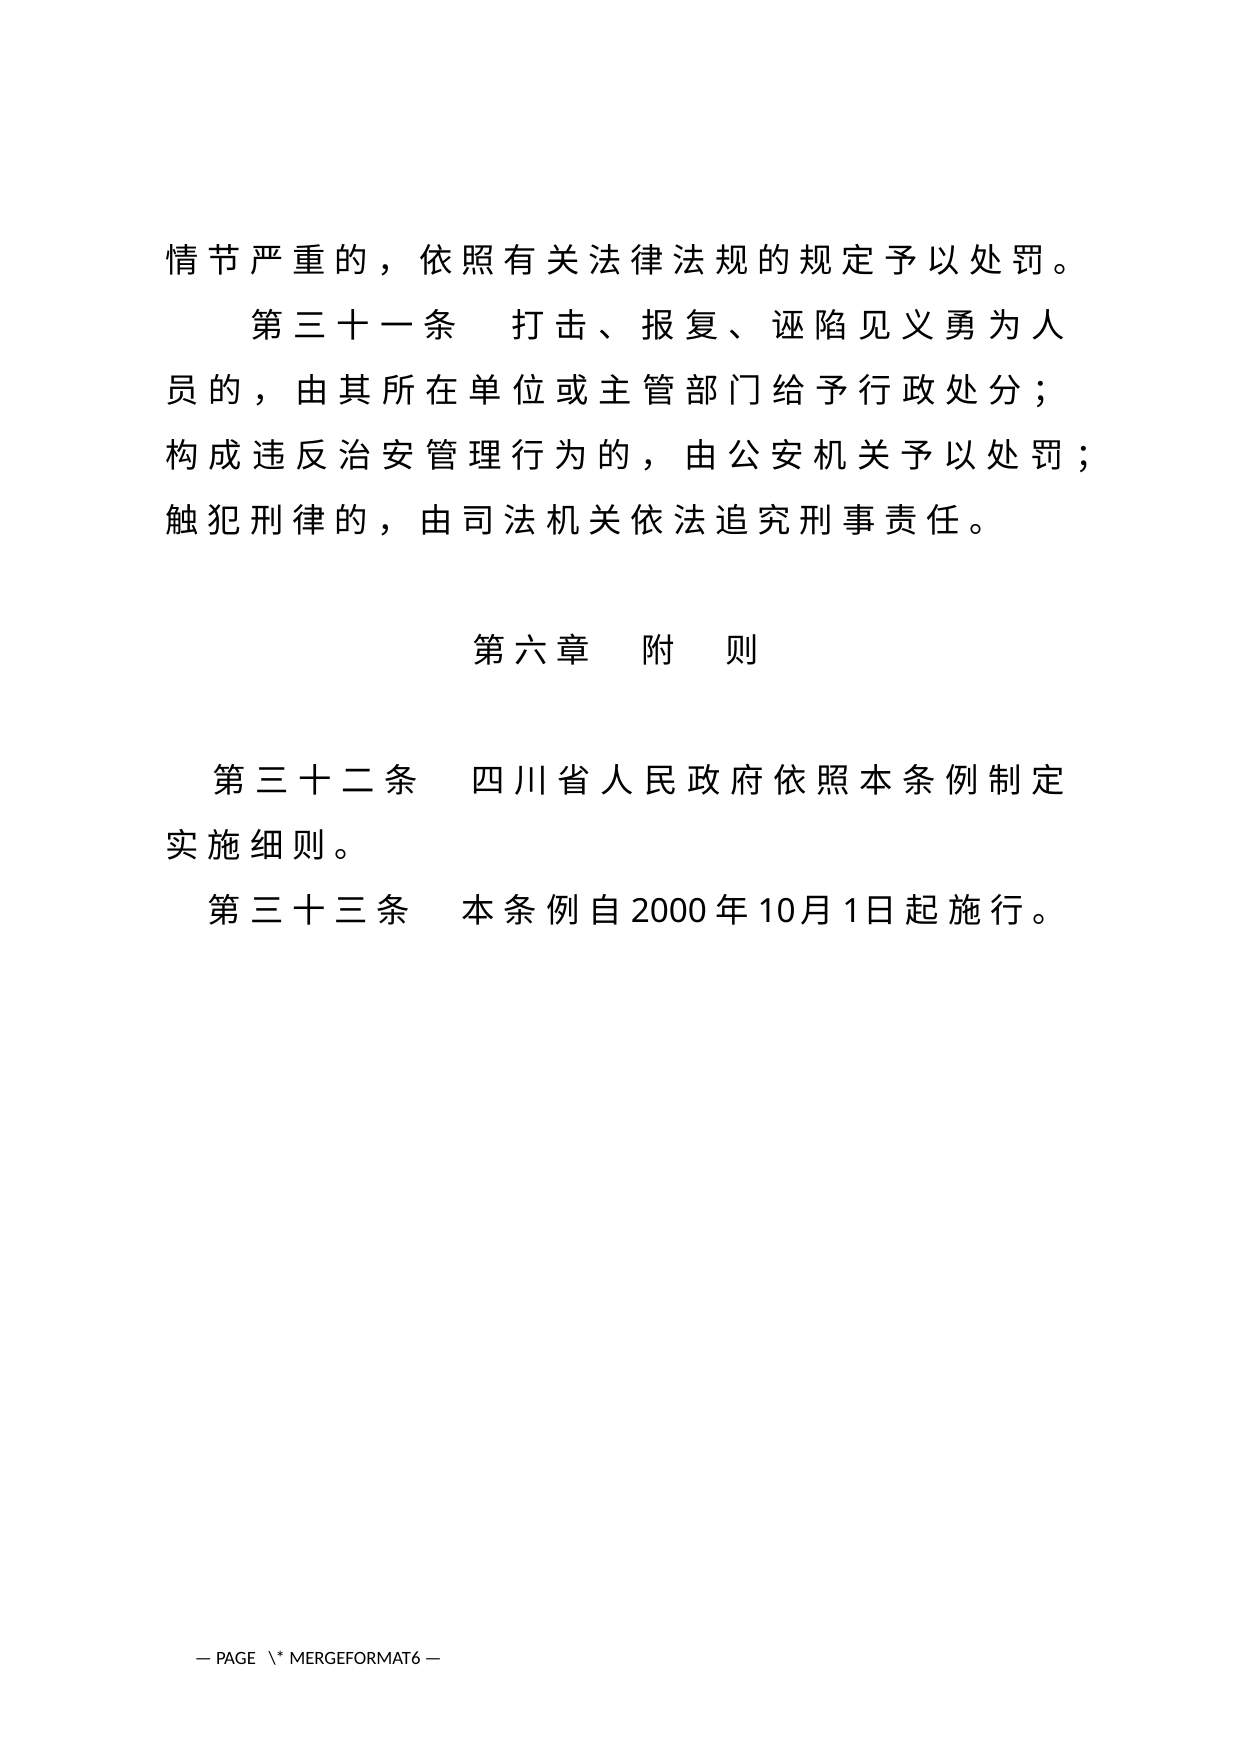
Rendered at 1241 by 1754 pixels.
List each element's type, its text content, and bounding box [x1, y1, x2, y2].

text 第六章 附 则 [165, 616, 1075, 681]
text 第三十二条 四川省人民政府依照本条例制定实施细则。 [165, 746, 1075, 876]
text 第三十一条 打击、报复、诬陷见义勇为人员的，由其所在单位或主管部门给予行政处分；构成违反治安管理行为的，由公安机关予以处罚；触犯刑律的，由司法机关依法追究刑事责任。 [165, 291, 1075, 551]
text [165, 226, 1075, 291]
text 第三十三条 本条例自2000年10月1日起施行。 [165, 876, 1075, 941]
